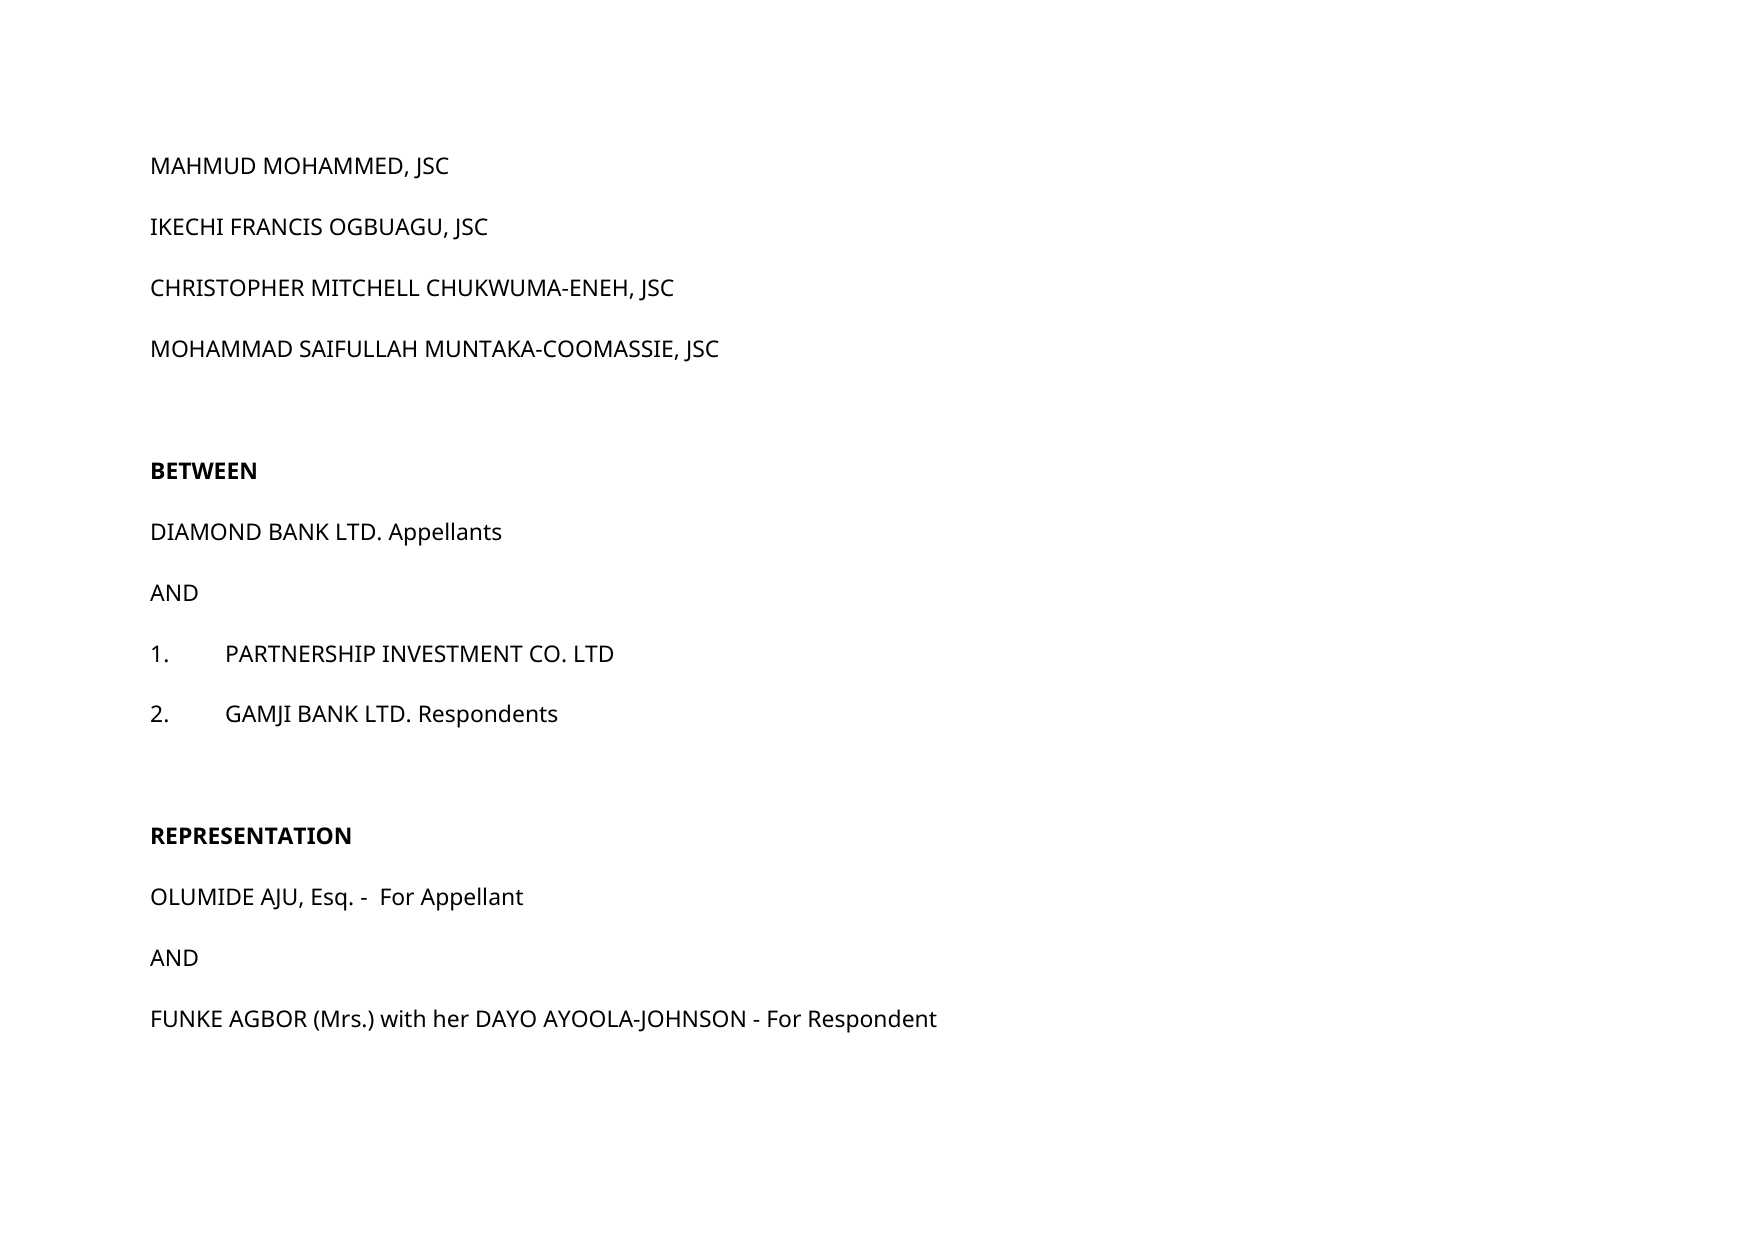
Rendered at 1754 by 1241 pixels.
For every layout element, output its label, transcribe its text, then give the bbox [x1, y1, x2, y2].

text MOHAMMAD SAIFULLAH MUNTAKA-COOMASSIE, JSC [150, 333, 1604, 364]
text DIAMOND BANK LTD. Appellants [150, 516, 1604, 547]
text 1. PARTNERSHIP INVESTMENT CO. LTD [150, 637, 1604, 669]
text CHRISTOPHER MITCHELL CHUKWUMA-ENEH, JSC [150, 272, 1604, 303]
text MAHMUD MOHAMMED, JSC [150, 150, 1604, 181]
text IKECHI FRANCIS OGBUAGU, JSC [150, 211, 1604, 242]
text BETWEEN [150, 455, 1604, 486]
text FUNKE AGBOR (Mrs.) with her DAYO AYOOLA-JOHNSON - For Respondent [150, 1003, 1604, 1034]
text AND [150, 577, 1604, 608]
text AND [150, 942, 1604, 973]
text 2. GAMJI BANK LTD. Respondents [150, 698, 1604, 730]
text OLUMIDE AJU, Esq. - For Appellant [150, 881, 1604, 912]
text REPRESENTATION [150, 820, 1604, 852]
